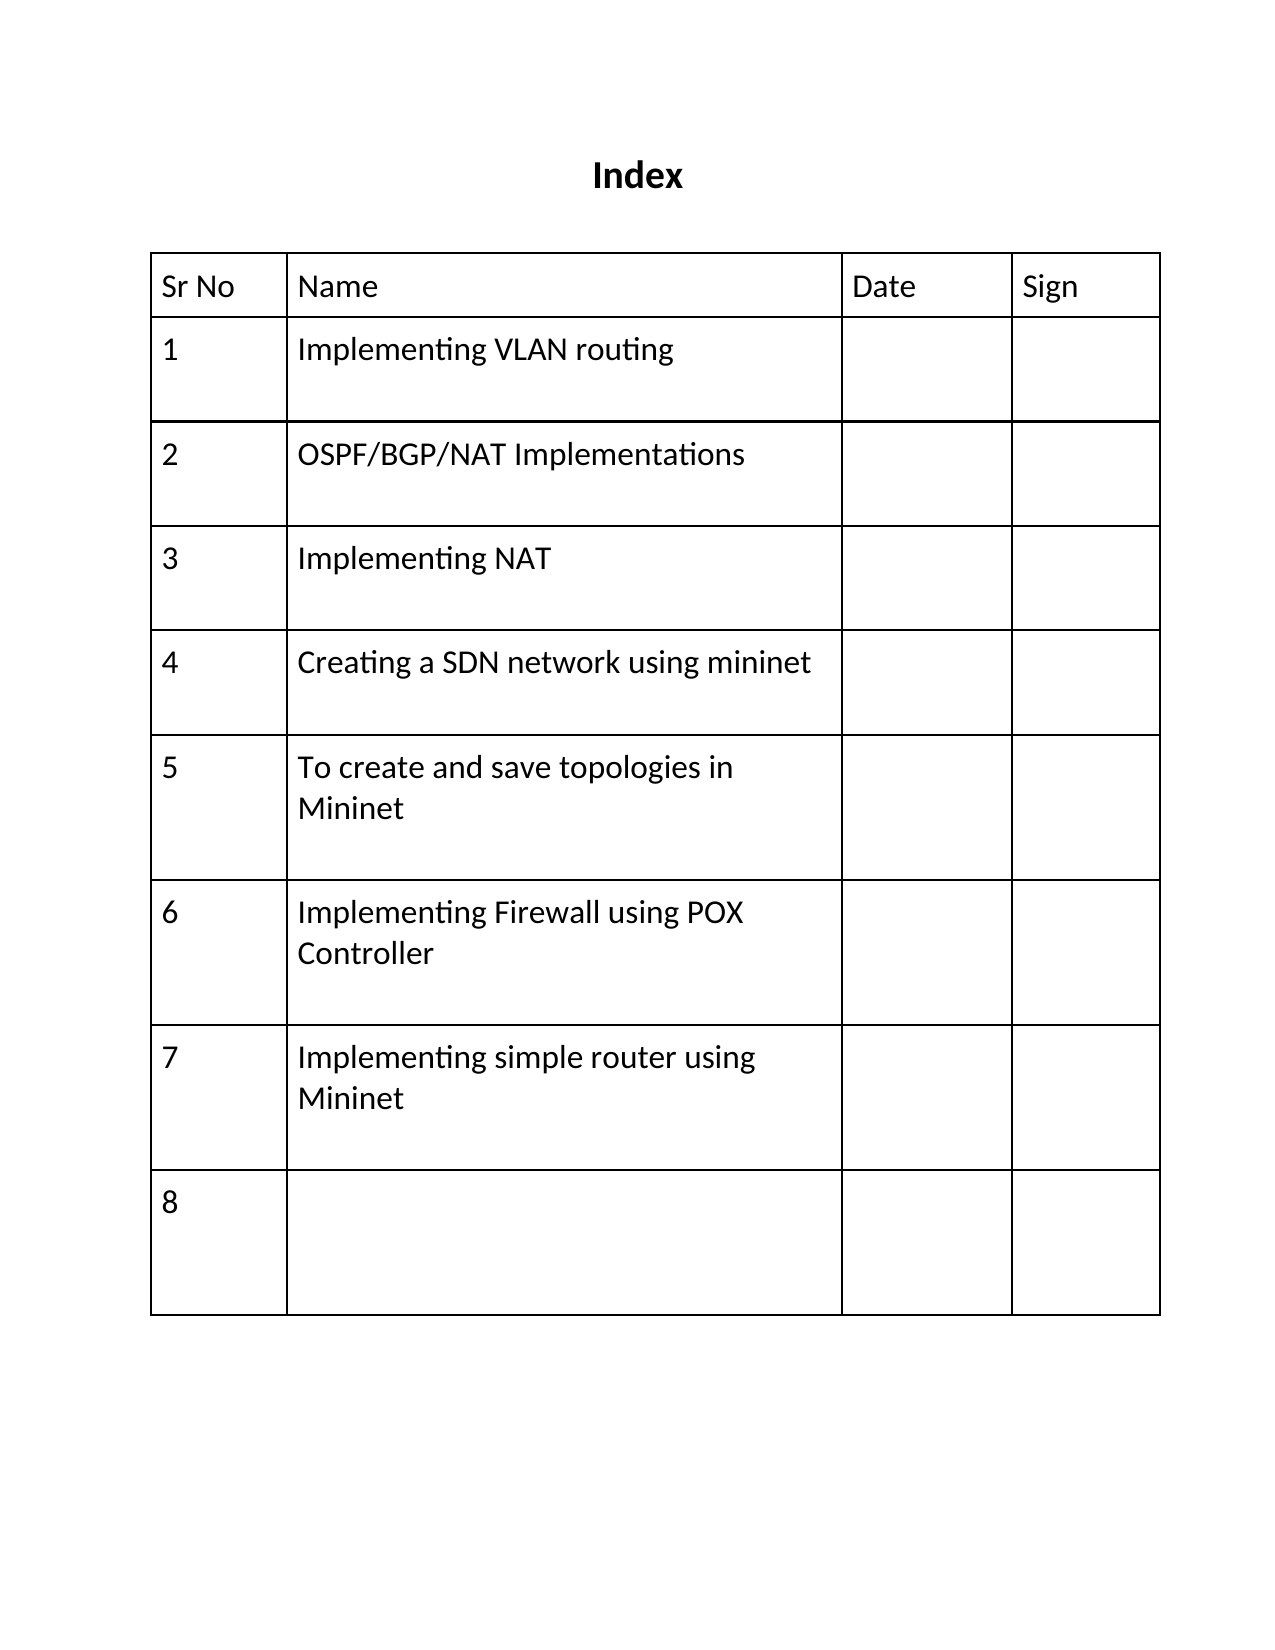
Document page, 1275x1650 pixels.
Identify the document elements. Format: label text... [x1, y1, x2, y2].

table_cell [1013, 1171, 1159, 1314]
table_cell [1013, 318, 1159, 420]
table_cell [843, 1171, 1011, 1314]
table_cell OSPF/BGP/NAT Implementations [288, 423, 841, 525]
table_cell 5 [152, 736, 286, 878]
table_cell Implementing VLAN routing [288, 318, 841, 420]
table_header Name [288, 254, 841, 316]
table_cell To create and save topologies in Mininet [288, 736, 841, 878]
table_cell [1013, 1026, 1159, 1169]
table_cell 4 [152, 631, 286, 733]
table_cell Implementing Firewall using POX Controller [288, 881, 841, 1024]
table_cell [1013, 527, 1159, 629]
table_cell [1013, 881, 1159, 1024]
table_cell Implementing NAT [288, 527, 841, 629]
table_cell [843, 736, 1011, 878]
table_header Date [843, 254, 1011, 316]
table_cell 3 [152, 527, 286, 629]
table_cell [1013, 736, 1159, 878]
table_cell 7 [152, 1026, 286, 1169]
table_cell [288, 1171, 841, 1314]
table_cell Creating a SDN network using mininet [288, 631, 841, 733]
table_cell Implementing simple router using Mininet [288, 1026, 841, 1169]
table_cell [843, 631, 1011, 733]
table_cell [843, 527, 1011, 629]
table_header Sign [1013, 254, 1159, 316]
table_cell 8 [152, 1171, 286, 1314]
table_cell [843, 423, 1011, 525]
table_cell [843, 881, 1011, 1024]
table_cell 2 [152, 423, 286, 525]
table_cell 6 [152, 881, 286, 1024]
table_cell [1013, 423, 1159, 525]
table_cell [843, 1026, 1011, 1169]
table_cell [843, 318, 1011, 420]
table_cell [1013, 631, 1159, 733]
text Index [150, 150, 1125, 198]
table_cell 1 [152, 318, 286, 420]
table_header Sr No [152, 254, 286, 316]
